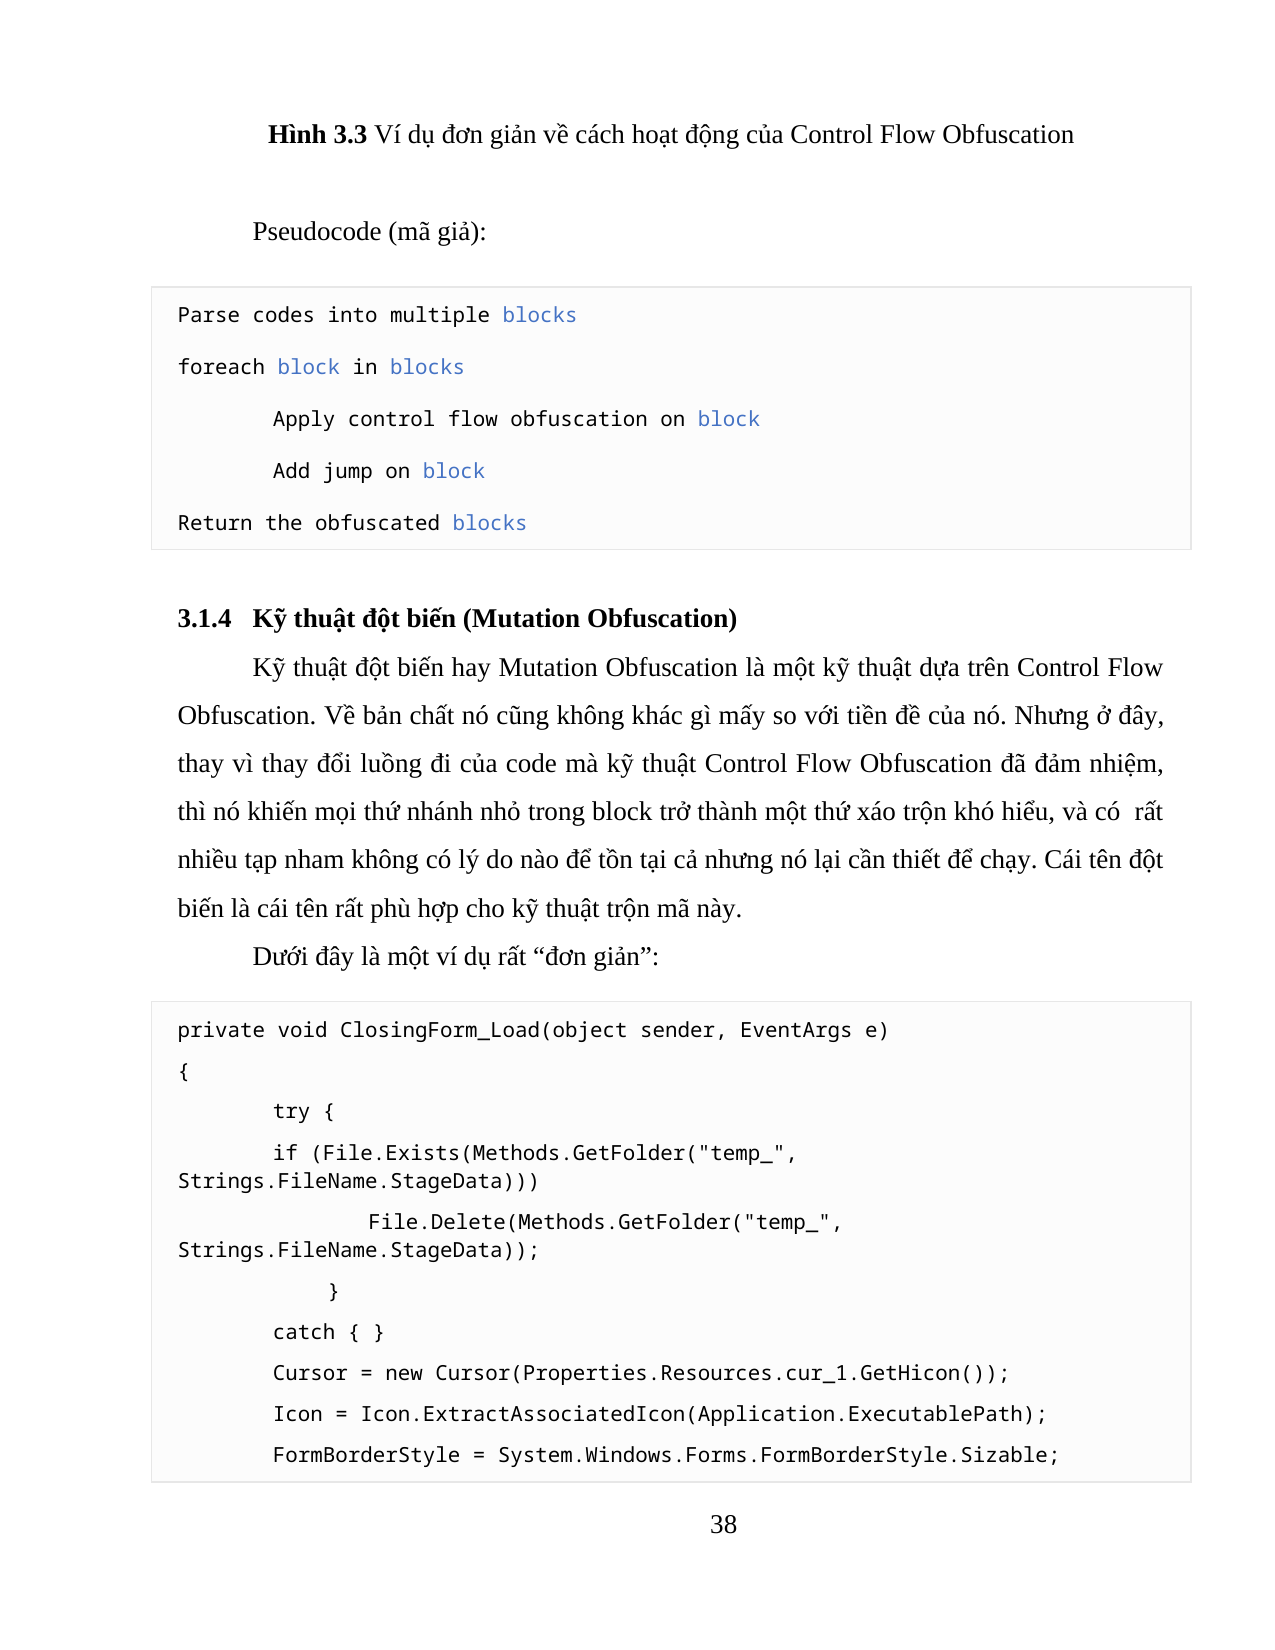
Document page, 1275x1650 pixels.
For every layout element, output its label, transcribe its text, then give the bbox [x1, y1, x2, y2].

text } [152, 1262, 1190, 1303]
text Cursor = new Cursor(Properties.Resources.cur_1.GetHicon()); [152, 1344, 1190, 1385]
text try { [152, 1083, 1190, 1123]
text FormBorderStyle = System.Windows.Forms.FormBorderStyle.Sizable; [152, 1426, 1190, 1481]
text catch { } [152, 1303, 1190, 1344]
text foreach block in blocks [152, 338, 1190, 381]
text Return the obfuscated blocks [152, 494, 1190, 549]
text if (File.Exists(Methods.GetFolder("temp_", Strings.FileName.StageData))) [152, 1123, 1190, 1193]
text File.Delete(Methods.GetFolder("temp_", Strings.FileName.StageData)); [152, 1193, 1190, 1262]
text Hình 3.3 Ví dụ đơn giản về cách hoạt động của Control Flow Obfuscation [177, 118, 1165, 149]
text private void ClosingForm_Load(object sender, EventArgs e) [152, 1002, 1190, 1042]
text { [152, 1042, 1190, 1083]
subtitle 3.1.4 Kỹ thuật đột biến (Mutation Obfuscation) [177, 602, 1165, 633]
text Dưới đây là một ví dụ rất “đơn giản”: [177, 940, 1165, 971]
text Icon = Icon.ExtractAssociatedIcon(Application.ExecutablePath); [152, 1385, 1190, 1426]
text Apply control flow obfuscation on block [152, 390, 1190, 432]
text Pseudocode (mã giả): [177, 214, 1165, 246]
text Kỹ thuật đột biến hay Mutation Obfuscation là một kỹ thuật dựa trên Control Flow Obfuscation. Về bản chất nó cũng không khác gì mấy so với tiền đề của nó. Nhưng ở đây, thay vì thay đổi luồng đi của code mà kỹ thuật Control Flow Obfuscation đã đảm nhiệm, thì nó khiến mọi thứ nhánh nhỏ trong block trở thành một thứ xáo trộn khó hiểu, và có rất nhiều tạp nham không có lý do nào để tồn tại cả nhưng nó lại cần thiết để chạy. Cái tên đột biến là cái tên rất phù hợp cho kỹ thuật trộn mã này. [177, 651, 1165, 923]
text Add jump on block [152, 442, 1190, 484]
text Parse codes into multiple blocks [152, 288, 1190, 329]
